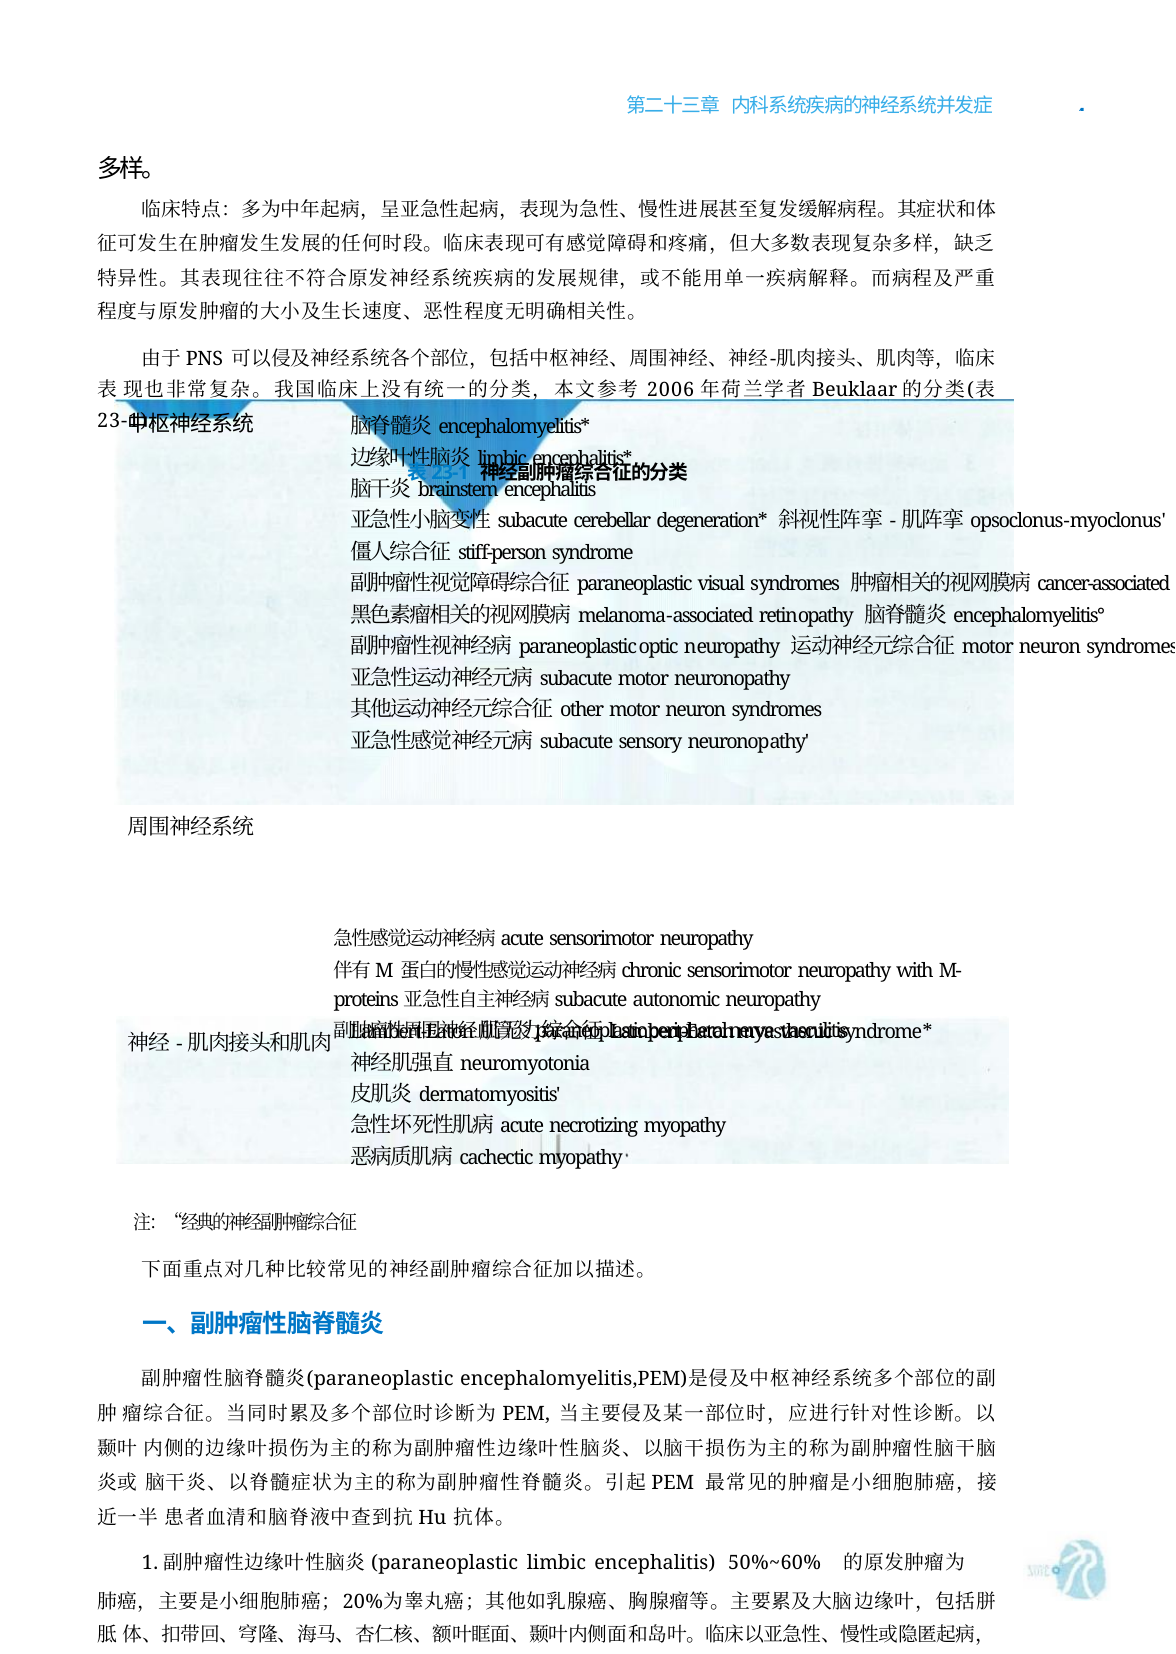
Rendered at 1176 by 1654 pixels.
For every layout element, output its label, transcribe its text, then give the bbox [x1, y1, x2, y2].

text 一、副肿瘤性脑脊髓炎 [142, 1306, 1111, 1339]
picture [1022, 1531, 1112, 1601]
text 伴有M 蛋白的慢性感觉运动神经病chronic sensorimotor neuropathy with M-proteins 亚急性自主神经病subacute autonomic neuropathy [333, 955, 981, 1012]
picture [604, 1154, 609, 1164]
text 第二十三章 内科系统疾病的神经系统并发症 [626, 91, 1111, 117]
text 急性感觉运动神经病acute sensorimotor neuropathy [333, 924, 1111, 950]
text 副肿瘤性周围神经血管炎paraneoplastic peripheral nerve vasculitis [333, 1017, 1111, 1043]
picture [379, 1156, 388, 1164]
text 1. 副肿瘤性边缘叶性脑炎 (paraneoplastic limbic encephalitis) 50%~60% 的原发肿瘤为 [142, 1549, 1022, 1574]
picture [440, 1156, 449, 1164]
text 多样。 [97, 151, 1111, 184]
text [97, 1586, 996, 1647]
picture [489, 1154, 494, 1164]
text 副肿瘤性脑脊髓炎(paraneoplastic encephalomyelitis,PEM)是侵及中枢神经系统多个部位的副肿 瘤综合征。当同时累及多个部位时诊断为PEM, 当主要侵及某一部位时，应进行针对性诊断。以颞叶 内侧的边缘叶损伤为主的称为副肿瘤性边缘叶性脑炎、以脑干损伤为主的称为副肿瘤性脑干脑炎或 脑干炎、以脊髓症状为主的称为副肿瘤性脊髓炎。引起PEM 最常见的肿瘤是小细胞肺癌，接近一半 患者血清和脑脊液中查到抗Hu 抗体。 [97, 1362, 997, 1530]
text 注：“经典的神经副肿瘤综合征 [133, 1209, 1111, 1234]
text 由于PNS 可以侵及神经系统各个部位，包括中枢神经、周围神经、神经-肌肉接头、肌肉等，临床表 现也非常复杂。我国临床上没有统一的分类，本文参考2006年荷兰学者Beuklaar的分类(表23-1)。 [97, 342, 996, 434]
picture [499, 1159, 508, 1164]
text 临床特点：多为中年起病，呈亚急性起病，表现为急性、慢性进展甚至复发缓解病程。其症状和体 征可发生在肿瘤发生发展的任何时段。临床表现可有感觉障碍和疼痛，但大多数表现复杂多样，缺乏 特异性。其表现往往不符合原发神经系统疾病的发展规律，或不能用单一疾病解释。而病程及严重 程度与原发肿瘤的大小及生长速度、恶性程度无明确相关性。 [97, 194, 996, 324]
picture [114, 399, 1014, 805]
text 表23-1 神经副肿瘤综合征的分类 [407, 458, 1111, 485]
picture [116, 1016, 1009, 1164]
text 下面重点对几种比较常见的神经副肿瘤综合征加以描述。 [142, 1256, 1111, 1282]
